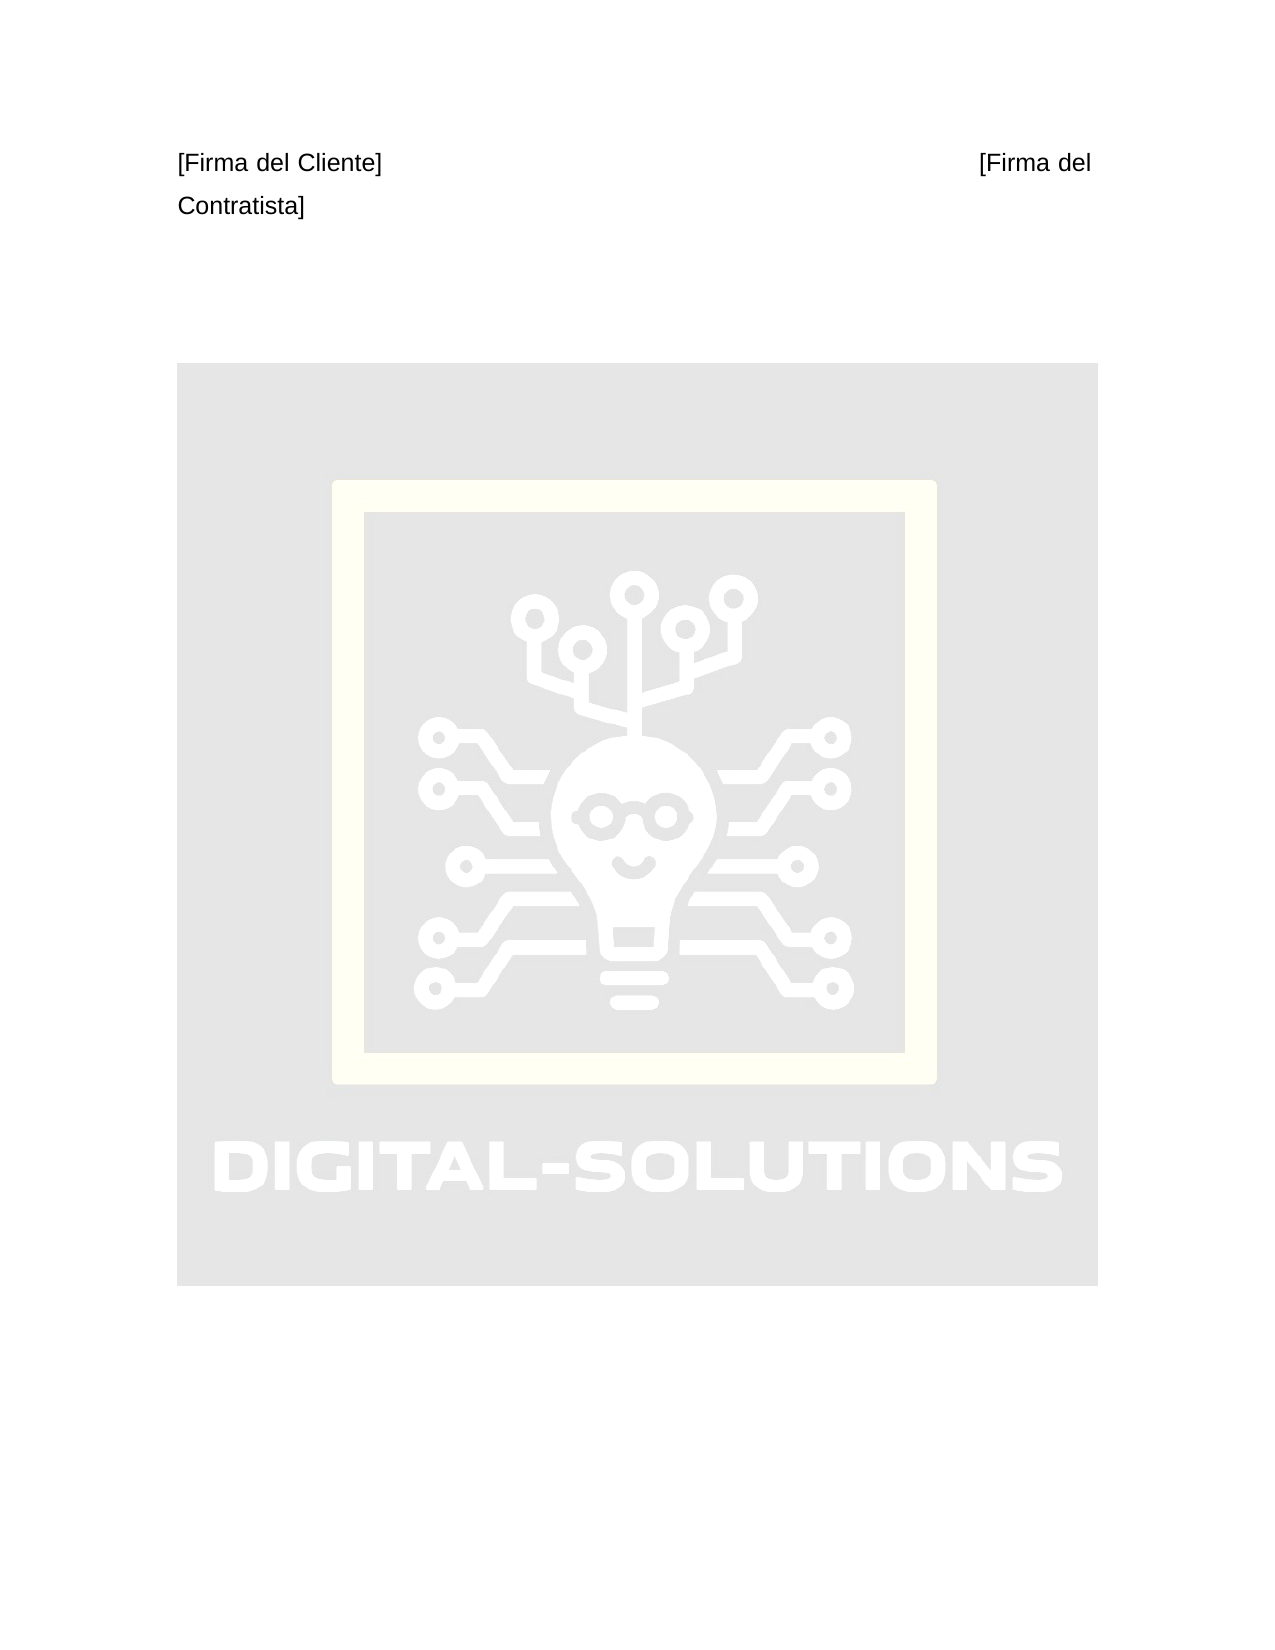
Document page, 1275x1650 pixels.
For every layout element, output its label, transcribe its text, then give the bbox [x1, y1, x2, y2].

text [Firma del Cliente] [Firma del Contratista] [177, 148, 1098, 219]
